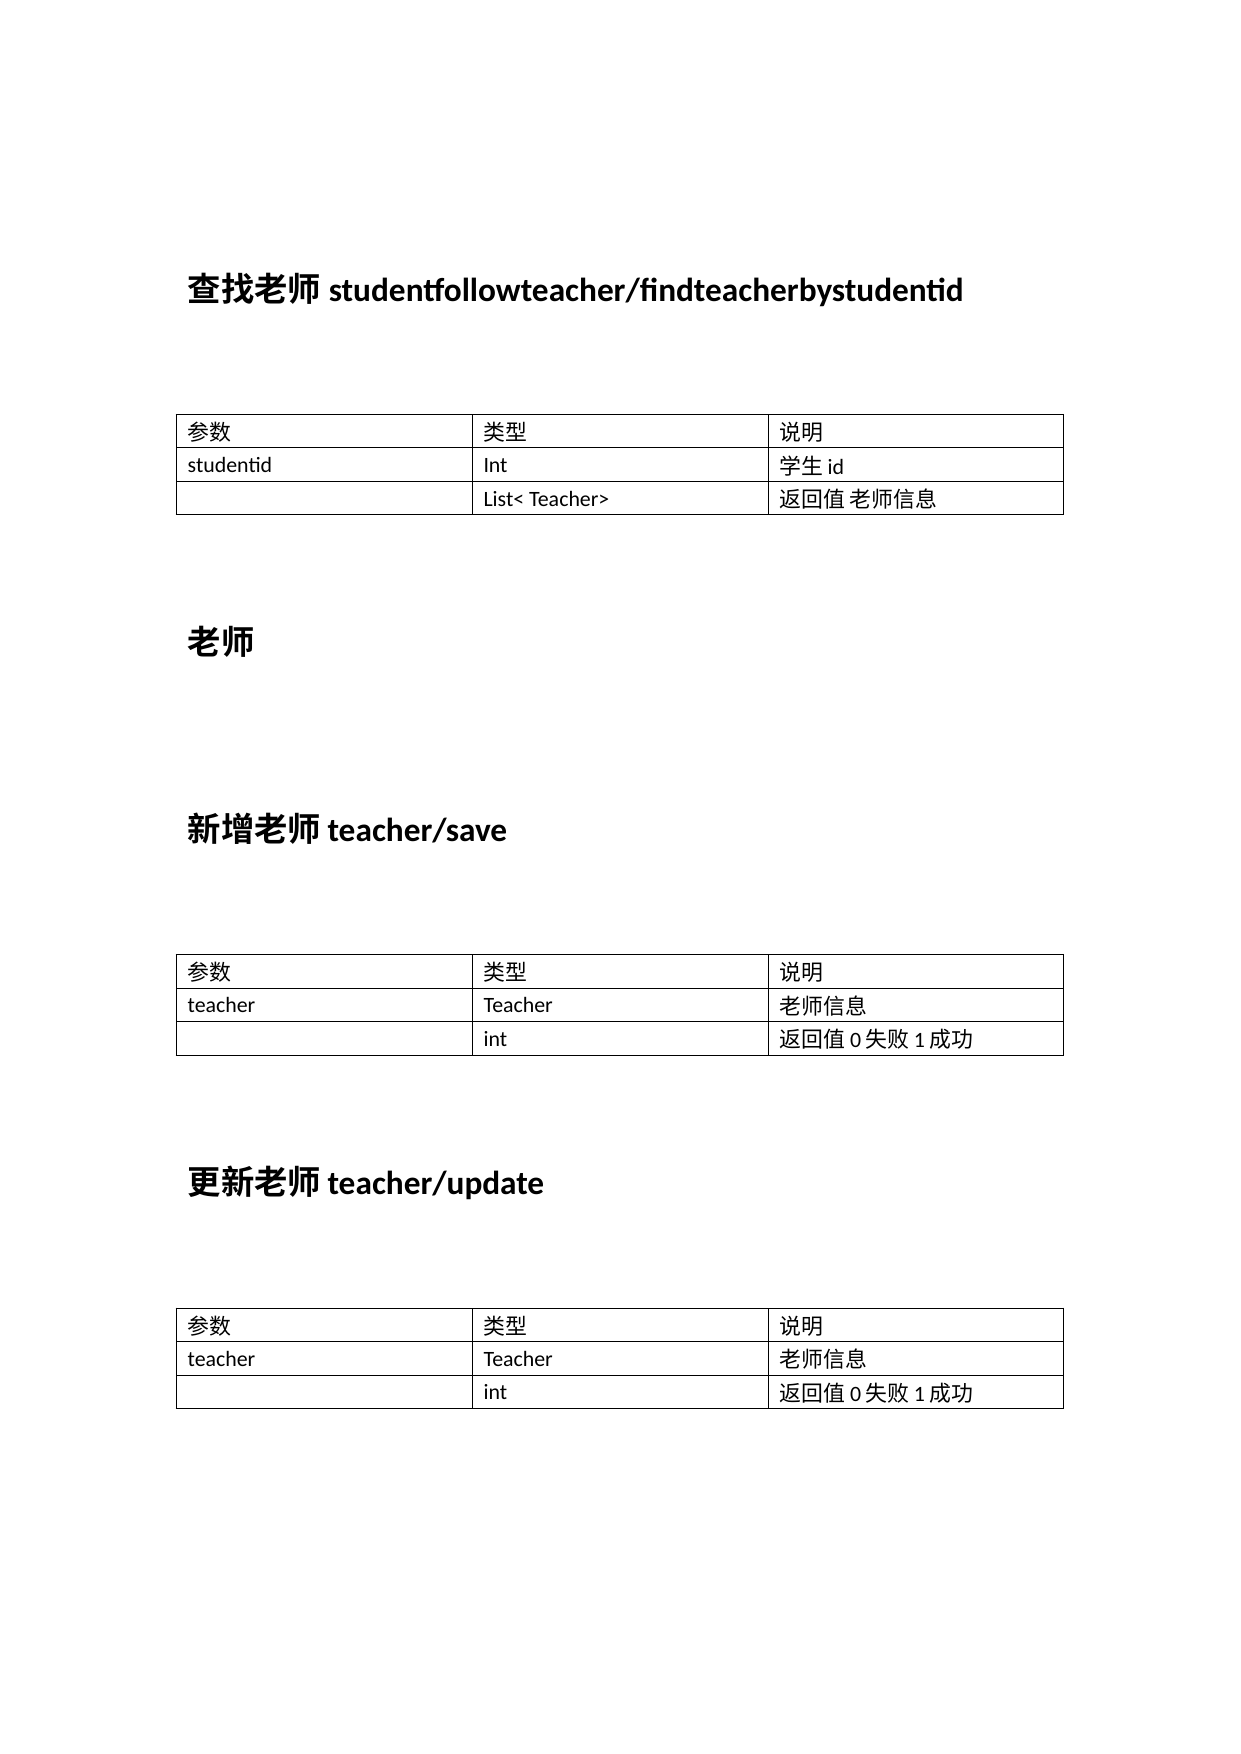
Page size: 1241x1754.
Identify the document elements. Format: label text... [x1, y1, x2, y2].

table_cell 老师信息 [769, 989, 1063, 1021]
table_header 说明 [769, 955, 1063, 987]
table_header 参数 [177, 955, 472, 987]
table_cell [177, 482, 472, 514]
table_cell 返回值 老师信息 [769, 482, 1063, 514]
table_header 类型 [473, 1309, 768, 1341]
table_header 说明 [769, 415, 1063, 447]
table_cell 返回值 0失败1成功 [769, 1376, 1063, 1408]
table_cell teacher [177, 989, 472, 1021]
table_cell Int [473, 448, 768, 481]
table_cell int [473, 1022, 768, 1054]
subtitle 更新老师teacher/update [187, 1148, 1053, 1213]
table_header 类型 [473, 955, 768, 987]
table_cell Teacher [473, 989, 768, 1021]
subtitle 新增老师teacher/save [187, 794, 1053, 859]
table_cell [177, 1376, 472, 1408]
table_cell [177, 1022, 472, 1054]
subtitle 老师 [187, 607, 1053, 672]
table_cell List< Teacher> [473, 482, 768, 514]
table_header 参数 [177, 415, 472, 447]
table_cell 学生id [769, 448, 1063, 481]
table_header 参数 [177, 1309, 472, 1341]
table_cell teacher [177, 1342, 472, 1374]
table_cell 老师信息 [769, 1342, 1063, 1374]
table_header 说明 [769, 1309, 1063, 1341]
table_header 类型 [473, 415, 768, 447]
table_cell studentid [177, 448, 472, 481]
subtitle 查找老师 studentfollowteacher/findteacherbystudentid [187, 254, 1053, 319]
table_cell 返回值 0失败1成功 [769, 1022, 1063, 1054]
table_cell Teacher [473, 1342, 768, 1374]
table_cell int [473, 1376, 768, 1408]
